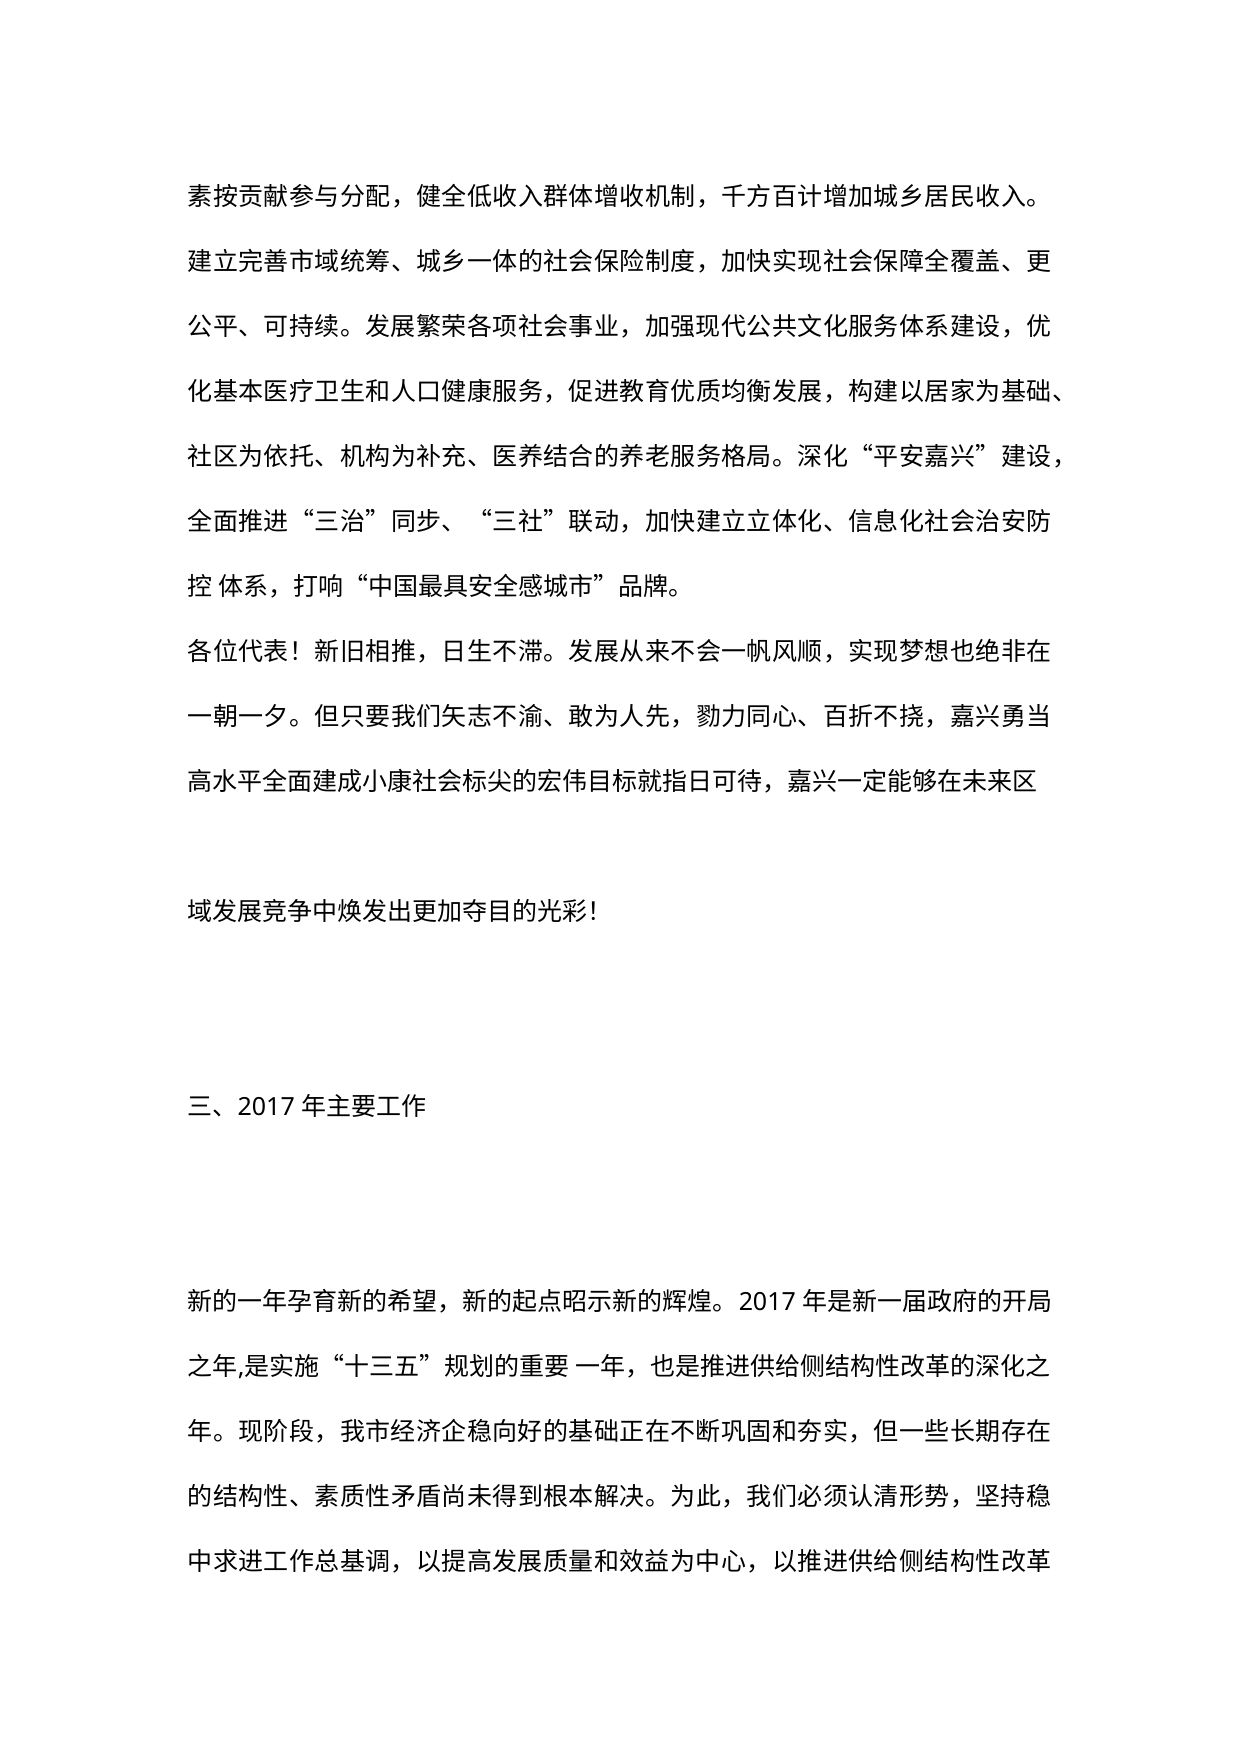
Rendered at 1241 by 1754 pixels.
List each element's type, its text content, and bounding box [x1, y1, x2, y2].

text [187, 162, 1053, 617]
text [187, 1267, 1053, 1592]
text 三、2017 年主要工作 [187, 1072, 1053, 1137]
text 域发展竞争中焕发出更加夺目的光彩！ [187, 877, 1053, 942]
text 各位代表！新旧相推，日生不滞。发展从来不会一帆风顺，实现梦想也绝非在一朝一夕。但只要我们矢志不渝、敢为人先，勠力同心、百折不挠，嘉兴勇当高水平全面建成小康社会标尖的宏伟目标就指日可待，嘉兴一定能够在未来区 [187, 617, 1053, 812]
